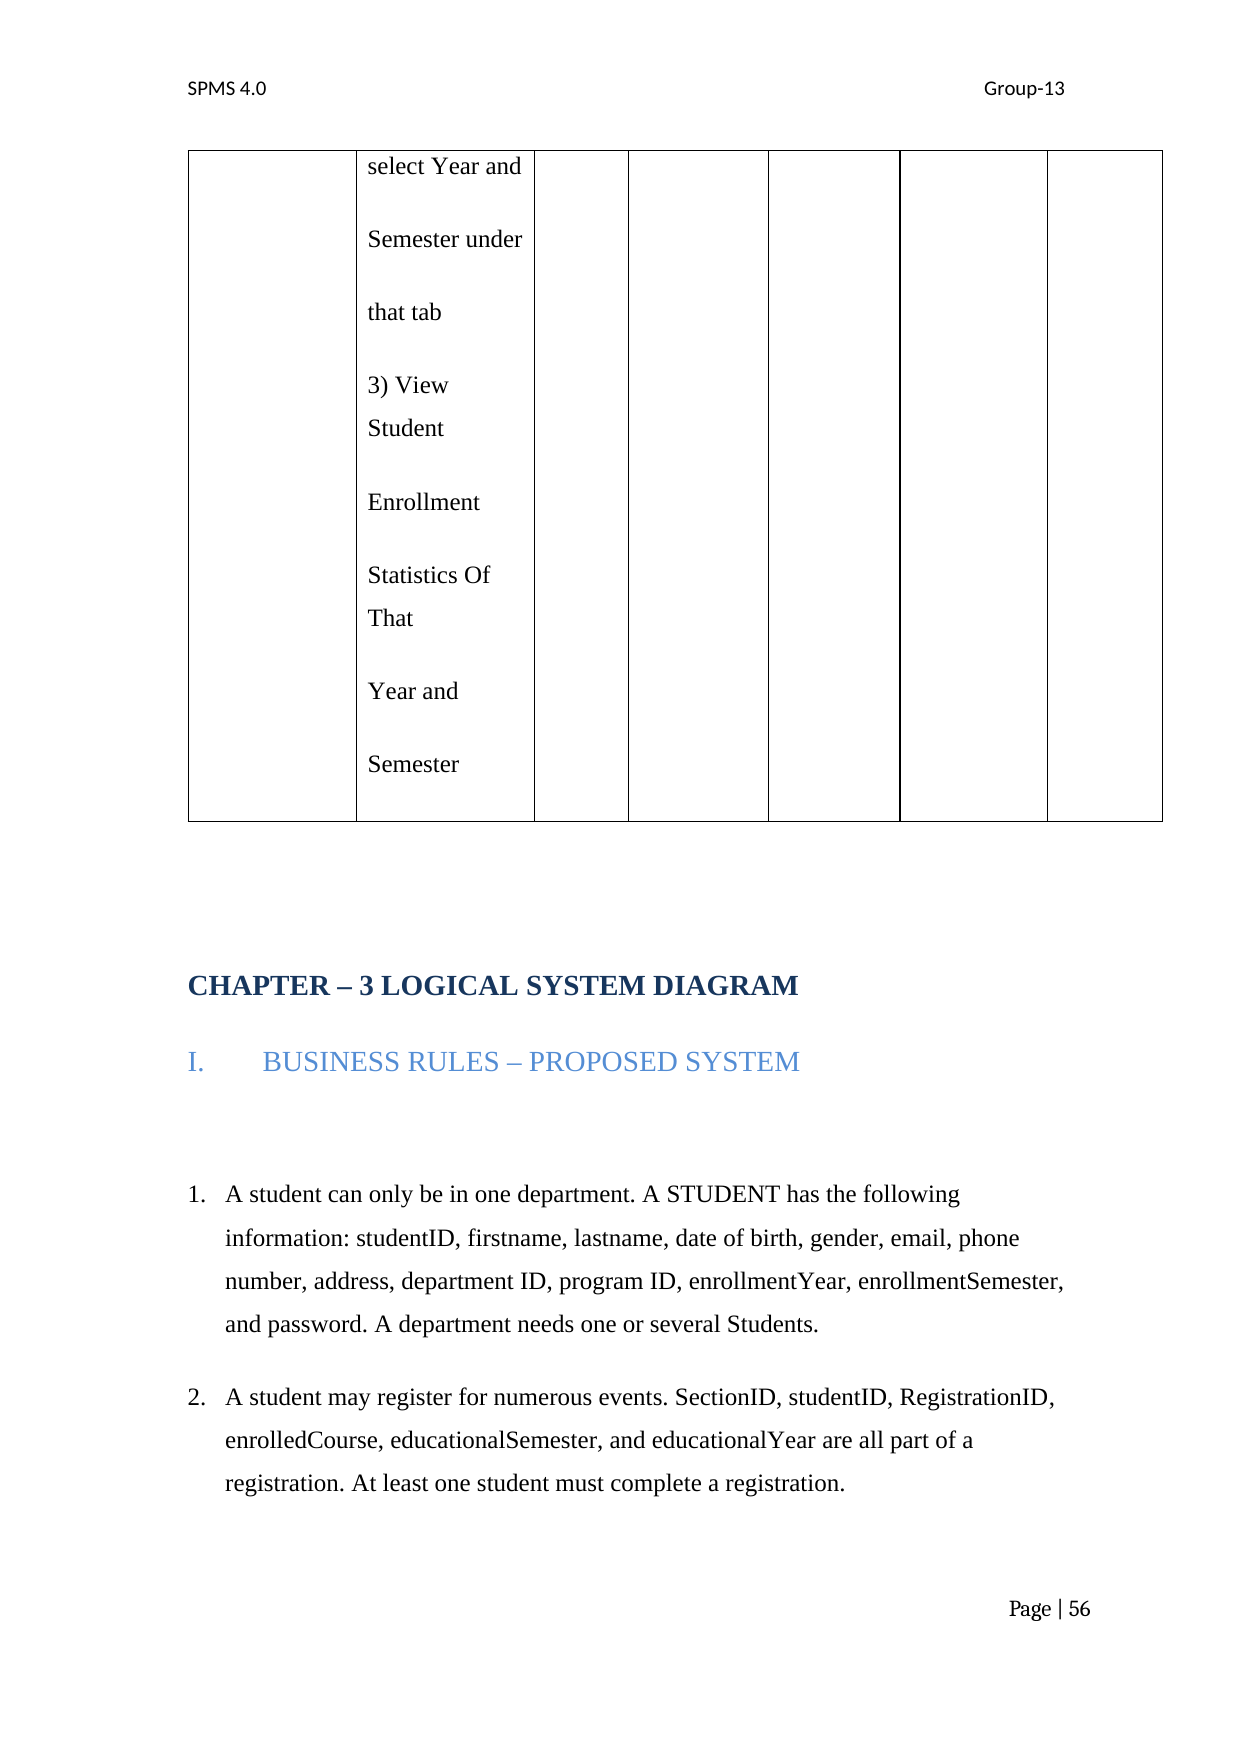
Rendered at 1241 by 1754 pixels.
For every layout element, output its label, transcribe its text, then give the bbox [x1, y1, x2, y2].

list A student may register for numerous events. SectionID, studentID, RegistrationID, enrolledCourse, educationalSemester, and educationalYear are all part of a registration. At least one student must complete a registration. [187, 1382, 1090, 1497]
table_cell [189, 151, 356, 821]
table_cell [357, 151, 534, 821]
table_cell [629, 151, 768, 821]
text CHAPTER – 3 LOGICAL SYSTEM DIAGRAM [187, 968, 1090, 1002]
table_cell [901, 151, 1047, 821]
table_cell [1048, 151, 1162, 821]
list BUSINESS RULES – PROPOSED SYSTEM [187, 1044, 1090, 1077]
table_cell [769, 151, 899, 821]
table_cell [535, 151, 628, 821]
list A student can only be in one department. A STUDENT has the following information: studentID, firstname, lastname, date of birth, gender, email, phone number, address, department ID, program ID, enrollmentYear, enrollmentSemester, and password. A department needs one or several Students. [187, 1179, 1090, 1338]
